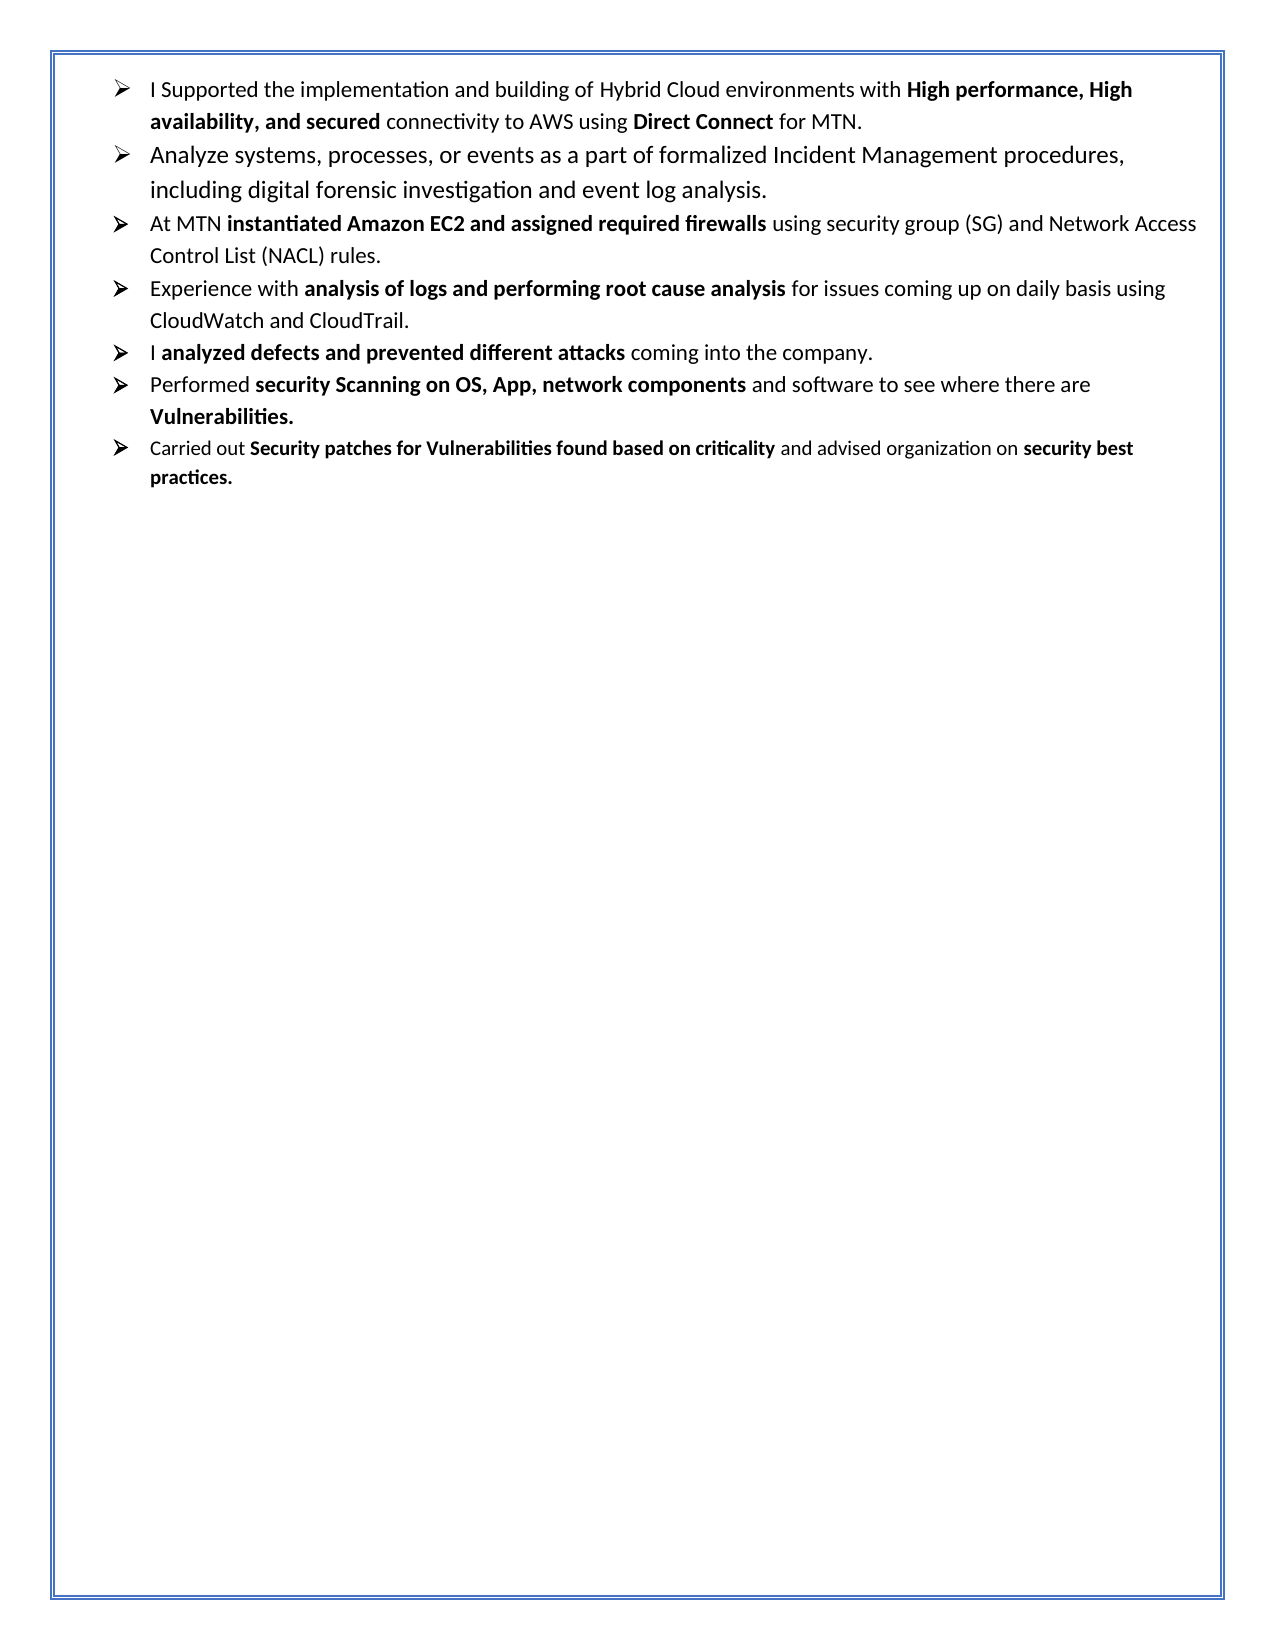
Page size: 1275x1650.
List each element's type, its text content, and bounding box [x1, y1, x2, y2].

list At MTN instantiated Amazon EC2 and assigned required firewalls using security group (SG) and Network Access Control List (NACL) rules. [112, 209, 1200, 269]
list Analyze systems, processes, or events as a part of formalized Incident Management procedures, including digital forensic investigation and event log analysis. [112, 139, 1200, 205]
list I Supported the implementation and building of Hybrid Cloud environments with High performance, High availability, and secured connectivity to AWS using Direct Connect for MTN. [112, 75, 1200, 135]
list Experience with analysis of logs and performing root cause analysis for issues coming up on daily basis using CloudWatch and CloudTrail. [112, 274, 1200, 334]
list I analyzed defects and prevented different attacks coming into the company. [112, 338, 1200, 366]
list Performed security Scanning on OS, App, network components and software to see where there are Vulnerabilities. [112, 370, 1200, 431]
list Carried out Security patches for Vulnerabilities found based on criticality and advised organization on security best practices. [112, 435, 1200, 489]
